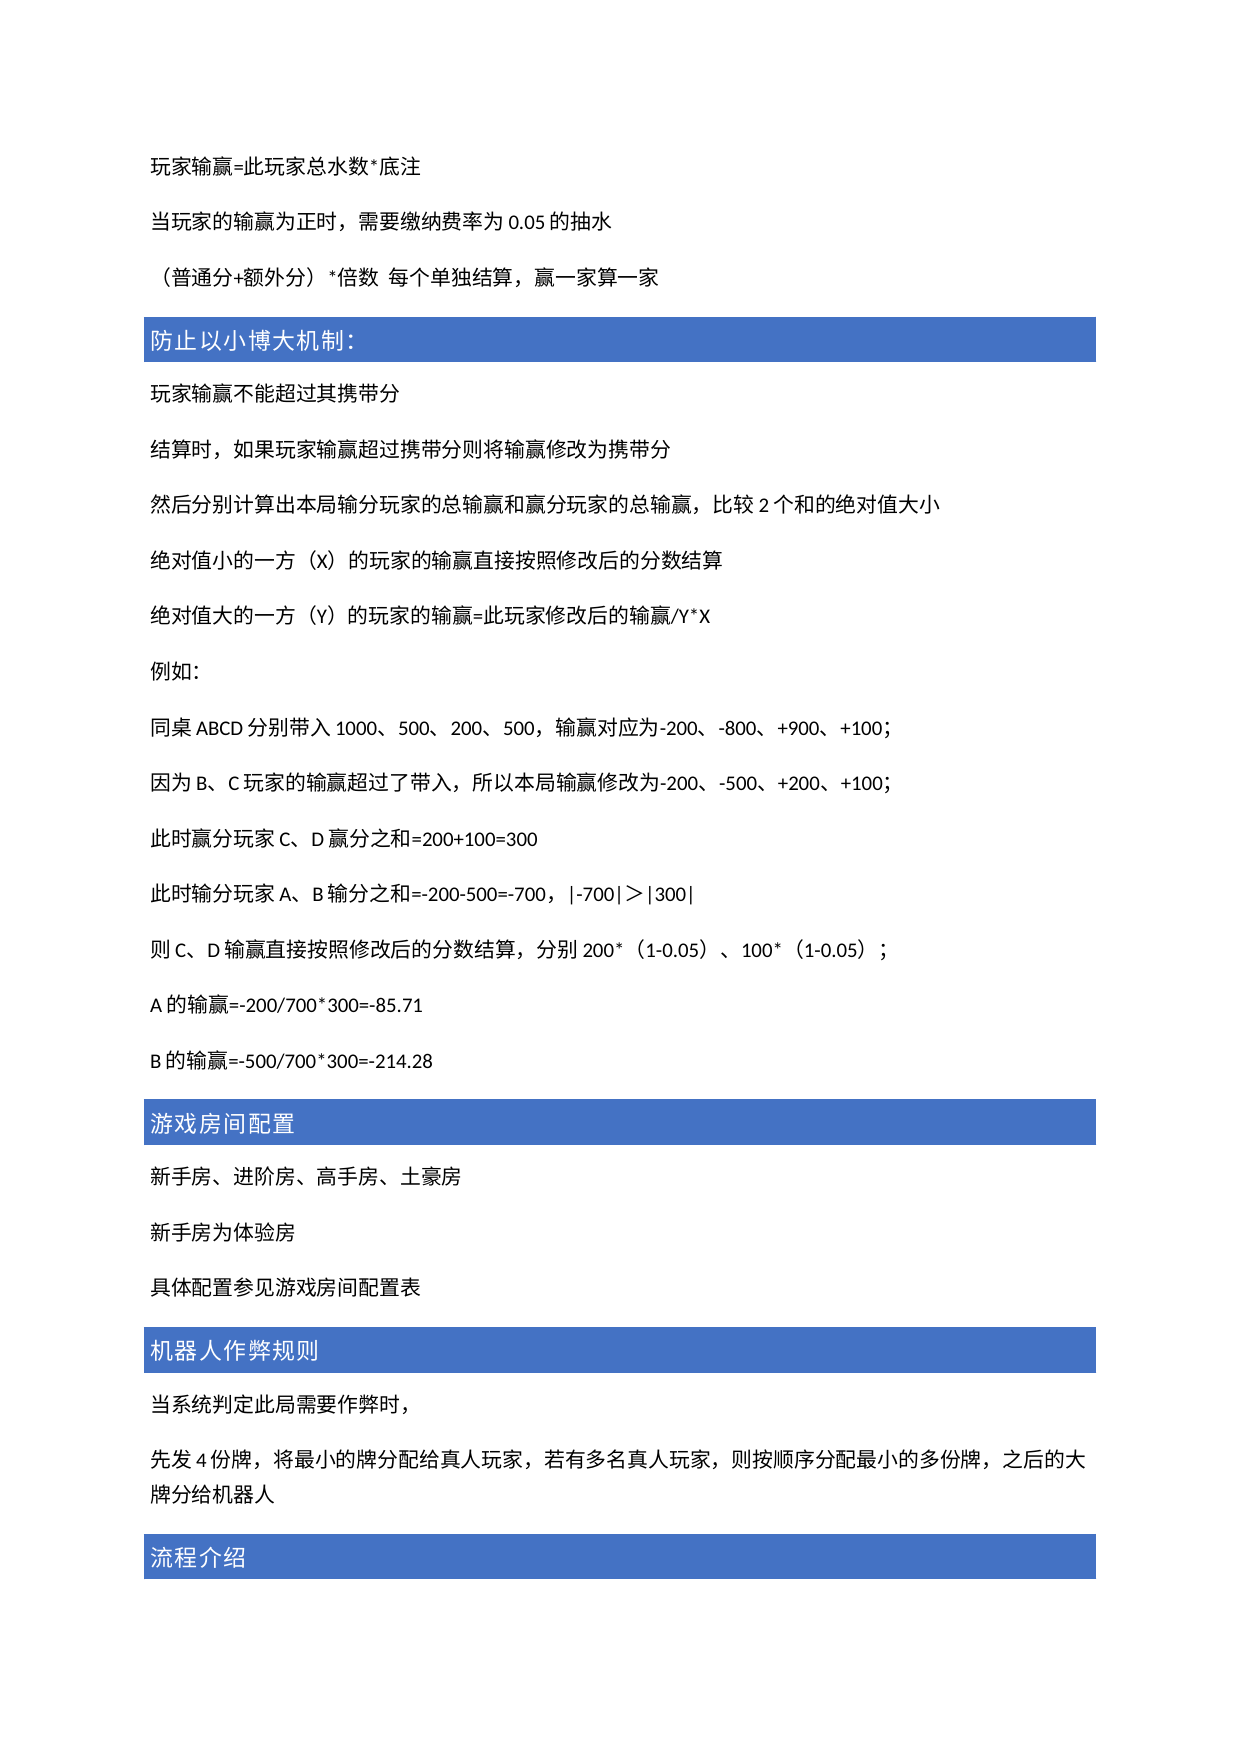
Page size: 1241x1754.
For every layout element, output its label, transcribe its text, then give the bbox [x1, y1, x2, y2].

subtitle 游戏房间配置 [150, 1106, 1090, 1139]
text 结算时，如果玩家输赢超过携带分则将输赢修改为携带分 [150, 433, 1090, 463]
text 具体配置参见游戏房间配置表 [150, 1271, 1090, 1302]
text 同桌ABCD分别带入1000、500、200、500，输赢对应为-200、-800、+900、+100； [150, 711, 1090, 741]
text 新手房、进阶房、高手房、土豪房 [150, 1160, 1090, 1191]
text A的输赢=-200/700*300=-85.71 [150, 988, 1090, 1018]
text 然后分别计算出本局输分玩家的总输赢和赢分玩家的总输赢，比较2个和的绝对值大小 [150, 489, 1090, 519]
text 当系统判定此局需要作弊时， [150, 1388, 1090, 1418]
text 当玩家的输赢为正时，需要缴纳费率为0.05的抽水 [150, 206, 1090, 236]
text 绝对值小的一方（X）的玩家的输赢直接按照修改后的分数结算 [150, 544, 1090, 574]
text B的输赢=-500/700*300=-214.28 [150, 1044, 1090, 1074]
text 例如： [150, 655, 1090, 685]
text 此时输分玩家A、B输分之和=-200-500=-700，|-700|＞|300| [150, 877, 1090, 907]
text 则C、D输赢直接按照修改后的分数结算，分别200*（1-0.05）、100*（1-0.05）； [150, 933, 1090, 963]
text 此时赢分玩家C、D赢分之和=200+100=300 [150, 822, 1090, 852]
text 玩家输赢=此玩家总水数*底注 [150, 150, 1090, 180]
text （普通分+额外分）*倍数 每个单独结算，赢一家算一家 [150, 261, 1090, 291]
text 先发4份牌，将最小的牌分配给真人玩家，若有多名真人玩家，则按顺序分配最小的多份牌，之后的大牌分给机器人 [150, 1443, 1090, 1508]
text 绝对值大的一方（Y）的玩家的输赢=此玩家修改后的输赢/Y*X [150, 600, 1090, 630]
text 新手房为体验房 [150, 1216, 1090, 1246]
text 玩家输赢不能超过其携带分 [150, 378, 1090, 408]
subtitle 机器人作弊规则 [150, 1333, 1090, 1366]
subtitle 防止以小博大机制： [150, 323, 1090, 356]
subtitle 流程介绍 [150, 1540, 1090, 1573]
text 因为B、C玩家的输赢超过了带入，所以本局输赢修改为-200、-500、+200、+100； [150, 766, 1090, 796]
